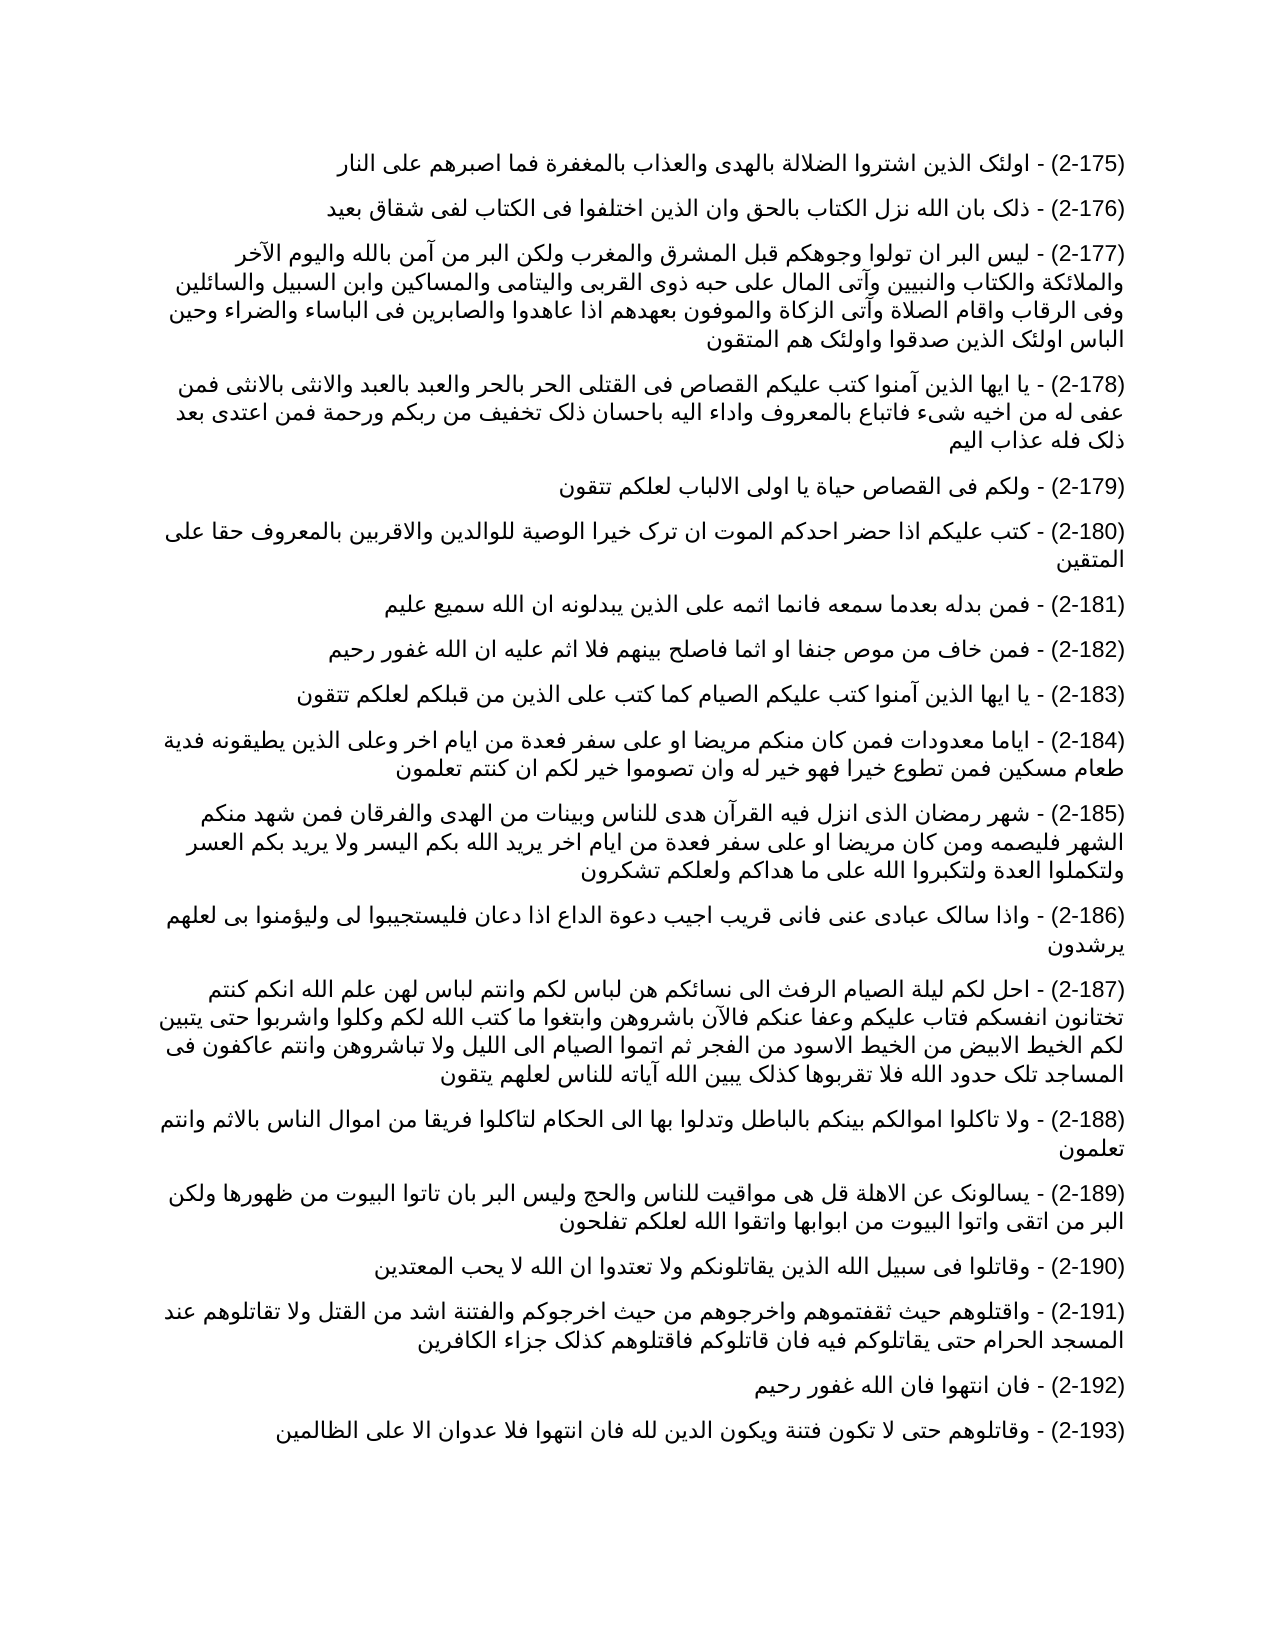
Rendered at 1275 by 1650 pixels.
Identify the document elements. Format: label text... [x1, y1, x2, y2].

text (2-191) - واقتلوهم حیث ثقفتموهم واخرجوهم من حیث اخرجوکم والفتنة اشد من القتل ولا تقاتلوهم عند المسجد الحرام حتی یقاتلوکم فیه فان قاتلوکم فاقتلوهم کذلک جزاء الکافرین [150, 1298, 1125, 1353]
text (2-176) - ذلک بان الله نزل الکتاب بالحق وان الذین اختلفوا فی الکتاب لفی شقاق بعید [150, 195, 1125, 221]
text (2-182) - فمن خاف من موص جنفا او اثما فاصلح بینهم فلا اثم علیه ان الله غفور رحیم [150, 636, 1125, 663]
text (2-185) - شهر رمضان الذی انزل فیه القرآن هدی للناس وبینات من الهدی والفرقان فمن شهد منکم الشهر فلیصمه ومن کان مریضا او علی سفر فعدة من ایام اخر یرید الله بکم الیسر ولا یرید بکم العسر ولتکملوا العدة ولتکبروا الله علی ما هداکم ولعلکم تشکرون [150, 800, 1125, 883]
text (2-193) - وقاتلوهم حتی لا تکون فتنة ویکون الدین لله فان انتهوا فلا عدوان الا علی الظالمین [150, 1417, 1125, 1443]
text (2-188) - ولا تاکلوا اموالکم بینکم بالباطل وتدلوا بها الی الحکام لتاکلوا فریقا من اموال الناس بالاثم وانتم تعلمون [150, 1106, 1125, 1161]
text (2-175) - اولئک الذین اشتروا الضلالة بالهدی والعذاب بالمغفرة فما اصبرهم علی النار [150, 150, 1125, 176]
text (2-178) - یا ایها الذین آمنوا کتب علیکم القصاص فی القتلی الحر بالحر والعبد بالعبد والانثی بالانثی فمن عفی له من اخیه شیء فاتباع بالمعروف واداء الیه باحسان ذلک تخفیف من ربکم ورحمة فمن اعتدی بعد ذلک فله عذاب الیم [150, 371, 1125, 454]
text (2-187) - احل لکم لیلة الصیام الرفث الی نسائکم هن لباس لکم وانتم لباس لهن علم الله انکم کنتم تختانون انفسکم فتاب علیکم وعفا عنکم فالآن باشروهن وابتغوا ما کتب الله لکم وکلوا واشربوا حتی یتبین لکم الخیط الابیض من الخیط الاسود من الفجر ثم اتموا الصیام الی اللیل ولا تباشروهن وانتم عاکفون فی المساجد تلک حدود الله فلا تقربوها کذلک یبین الله آیاته للناس لعلهم یتقون [150, 976, 1125, 1087]
text (2-192) - فان انتهوا فان الله غفور رحیم [150, 1372, 1125, 1398]
text (2-189) - یسالونک عن الاهلة قل هی مواقیت للناس والحج ولیس البر بان تاتوا البیوت من ظهورها ولکن البر من اتقی واتوا البیوت من ابوابها واتقوا الله لعلکم تفلحون [150, 1179, 1125, 1234]
text (2-183) - یا ایها الذین آمنوا کتب علیکم الصیام کما کتب علی الذین من قبلکم لعلکم تتقون [150, 681, 1125, 708]
text (2-181) - فمن بدله بعدما سمعه فانما اثمه علی الذین یبدلونه ان الله سمیع علیم [150, 591, 1125, 618]
text (2-180) - کتب علیکم اذا حضر احدکم الموت ان ترک خیرا الوصیة للوالدین والاقربین بالمعروف حقا علی المتقین [150, 518, 1125, 572]
text (2-190) - وقاتلوا فی سبیل الله الذین یقاتلونکم ولا تعتدوا ان الله لا یحب المعتدین [150, 1253, 1125, 1279]
text (2-184) - ایاما معدودات فمن کان منکم مریضا او علی سفر فعدة من ایام اخر وعلی الذین یطیقونه فدیة طعام مسکین فمن تطوع خیرا فهو خیر له وان تصوموا خیر لکم ان کنتم تعلمون [150, 727, 1125, 781]
text (2-186) - واذا سالک عبادی عنی فانی قریب اجیب دعوة الداع اذا دعان فلیستجیبوا لی ولیؤمنوا بی لعلهم یرشدون [150, 902, 1125, 957]
text (2-177) - لیس البر ان تولوا وجوهکم قبل المشرق والمغرب ولکن البر من آمن بالله والیوم الآخر والملائکة والکتاب والنبیین وآتی المال علی حبه ذوی القربی والیتامی والمساکین وابن السبیل والسائلین وفی الرقاب واقام الصلاة وآتی الزکاة والموفون بعهدهم اذا عاهدوا والصابرین فی الباساء والضراء وحین الباس اولئک الذین صدقوا واولئک هم المتقون [150, 240, 1125, 352]
text (2-179) - ولکم فی القصاص حیاة یا اولی الالباب لعلکم تتقون [150, 473, 1125, 499]
